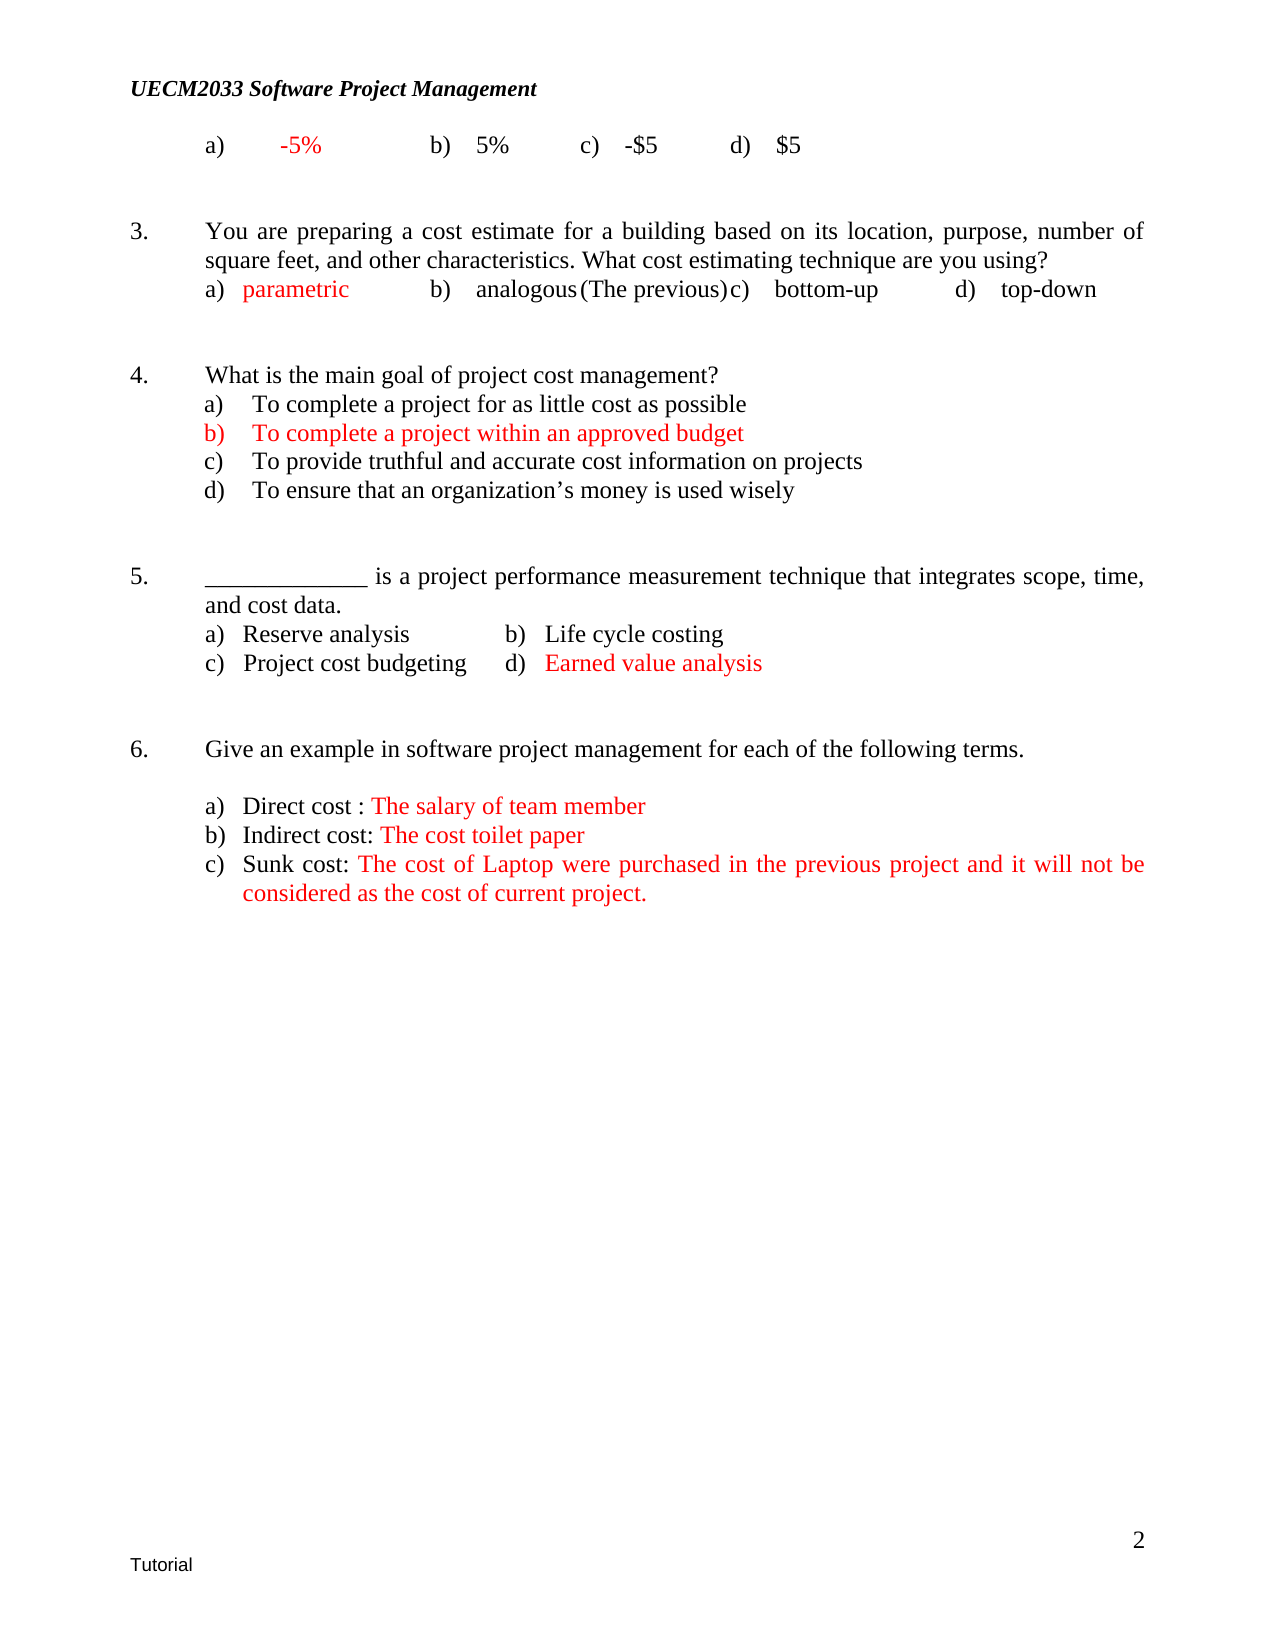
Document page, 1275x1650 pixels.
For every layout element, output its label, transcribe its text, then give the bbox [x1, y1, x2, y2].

list Reserve analysis b) Life cycle costing [205, 619, 1145, 648]
list To complete a project within an approved budget [204, 418, 1145, 446]
list _____________ is a project performance measurement technique that integrates scope, time, and cost data. [130, 561, 1145, 619]
list parametric b) analogous (The previous) c) bottom-up d) top-down [205, 274, 1145, 303]
list Direct cost : The salary of team member [205, 791, 1145, 820]
list Sunk cost: The cost of Laptop were purchased in the previous project and it will not be considered as the cost of current project. [205, 849, 1145, 906]
list What is the main goal of project cost management? [130, 360, 1145, 389]
list To complete a project for as little cost as possible [204, 389, 1145, 418]
list Indirect cost: The cost toilet paper [205, 820, 1145, 849]
list Give an example in software project management for each of the following terms. [130, 734, 1145, 763]
list To ensure that an organization’s money is used wisely [204, 475, 1145, 504]
list You are preparing a cost estimate for a building based on its location, purpose, number of square feet, and other characteristics. What cost estimating technique are you using? [130, 216, 1145, 274]
list -5% b) 5% c) -$5 d) $5 [205, 130, 1145, 159]
text c) Project cost budgeting d) Earned value analysis [205, 648, 1145, 676]
list To provide truthful and accurate cost information on projects [204, 446, 1145, 475]
